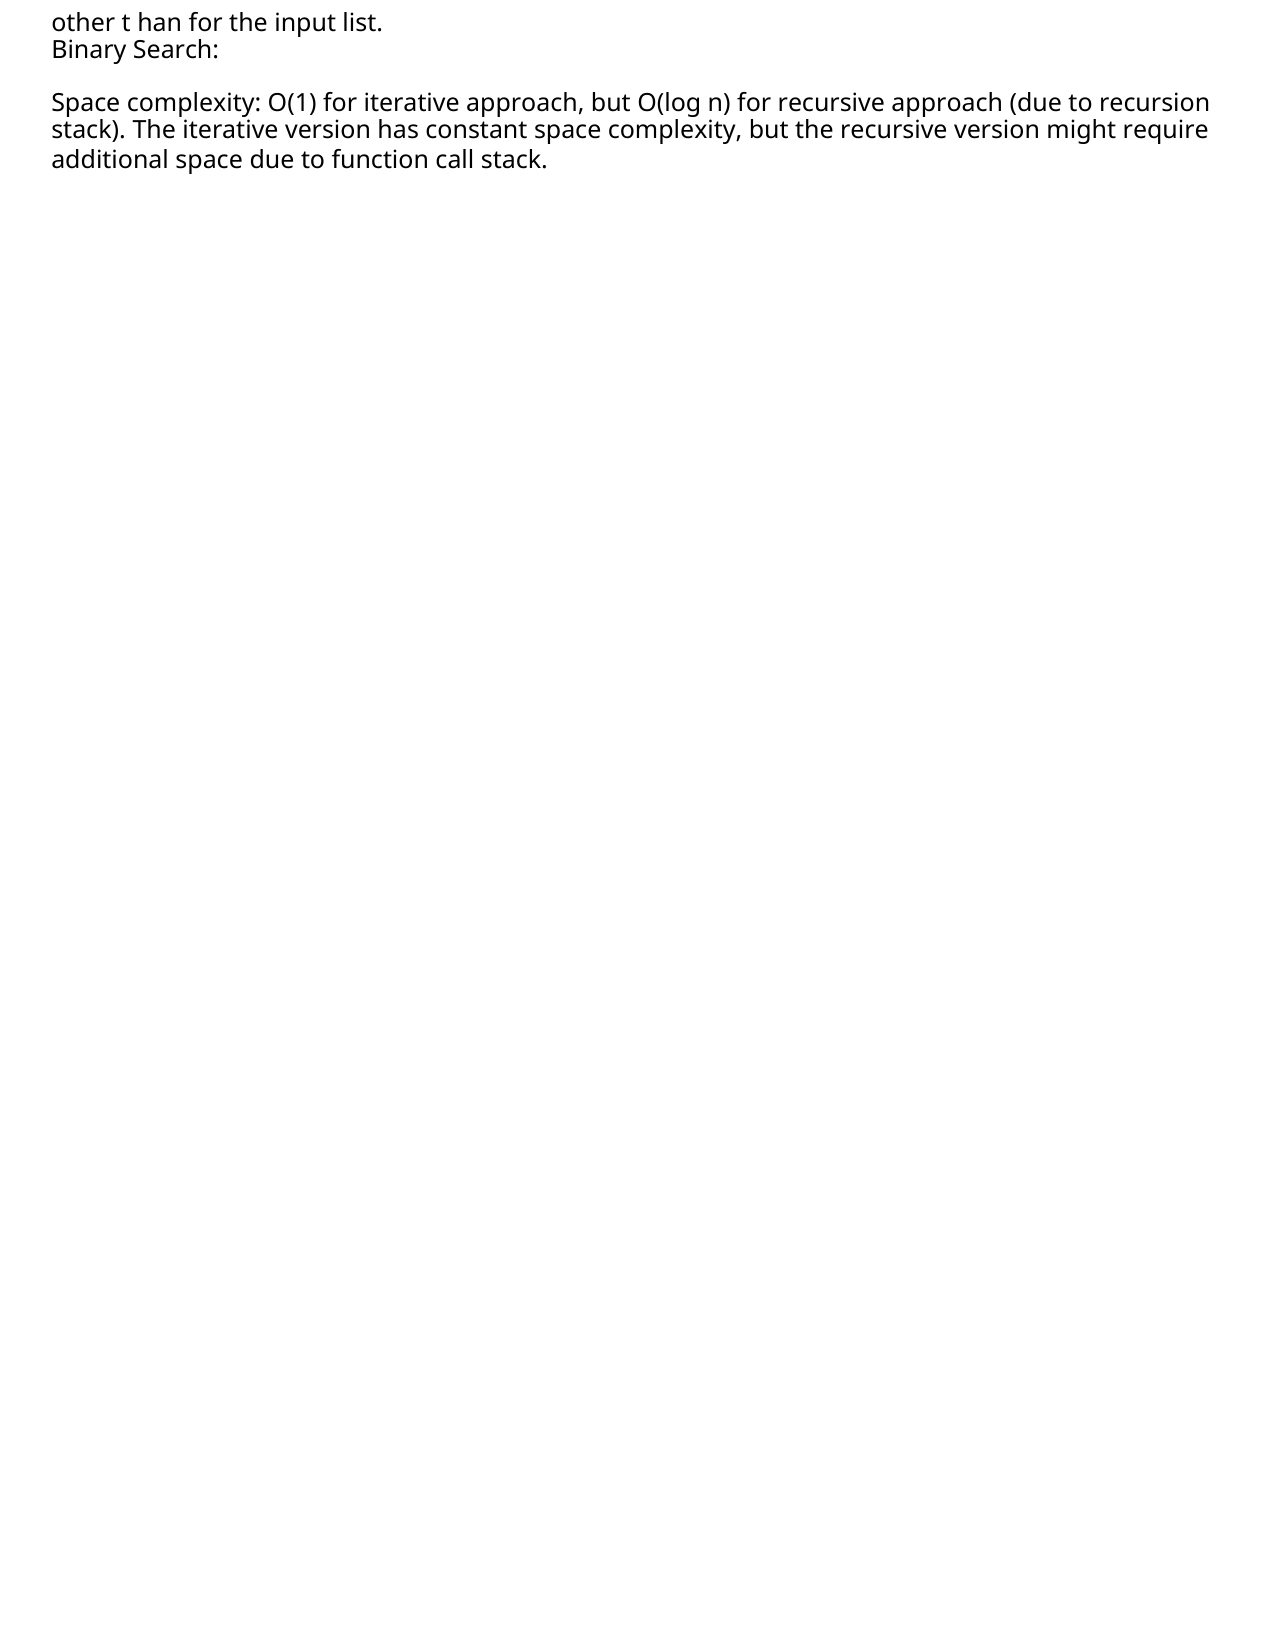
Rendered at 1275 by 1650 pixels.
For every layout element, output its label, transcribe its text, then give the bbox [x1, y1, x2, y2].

text Space complexity: O(1) for iterative approach, but O(log n) for recursive approach (due to recursion stack). The iterative version has constant space complexity, but the recursive version might require additional space due to function call stack. [51, 88, 1252, 176]
text Binary Search: [51, 38, 1275, 63]
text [51, 8, 1179, 38]
